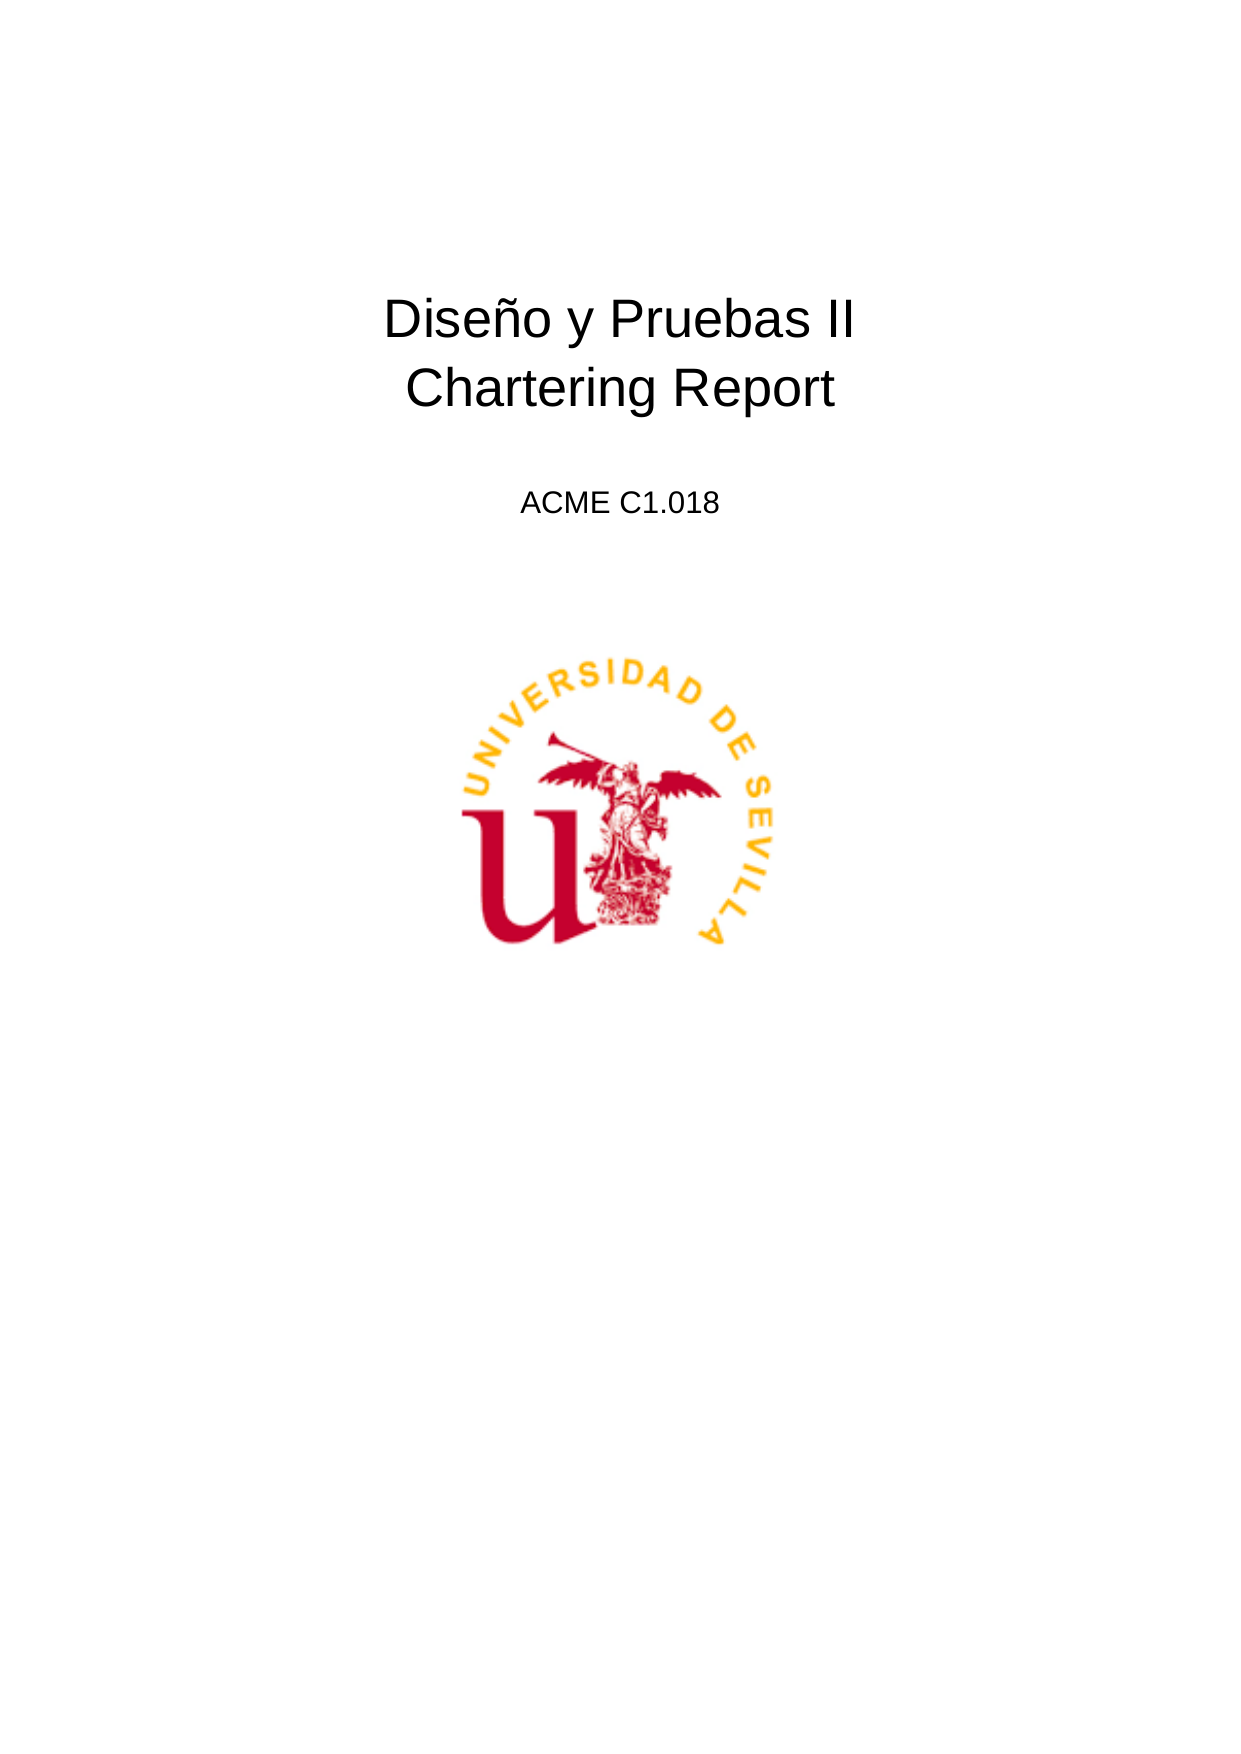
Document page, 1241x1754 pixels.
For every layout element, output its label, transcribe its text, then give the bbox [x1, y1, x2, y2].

title Diseño y Pruebas II [150, 287, 1090, 349]
picture [298, 633, 942, 965]
text ACME C1.018 [150, 484, 1090, 521]
title Chartering Report [150, 356, 1090, 418]
